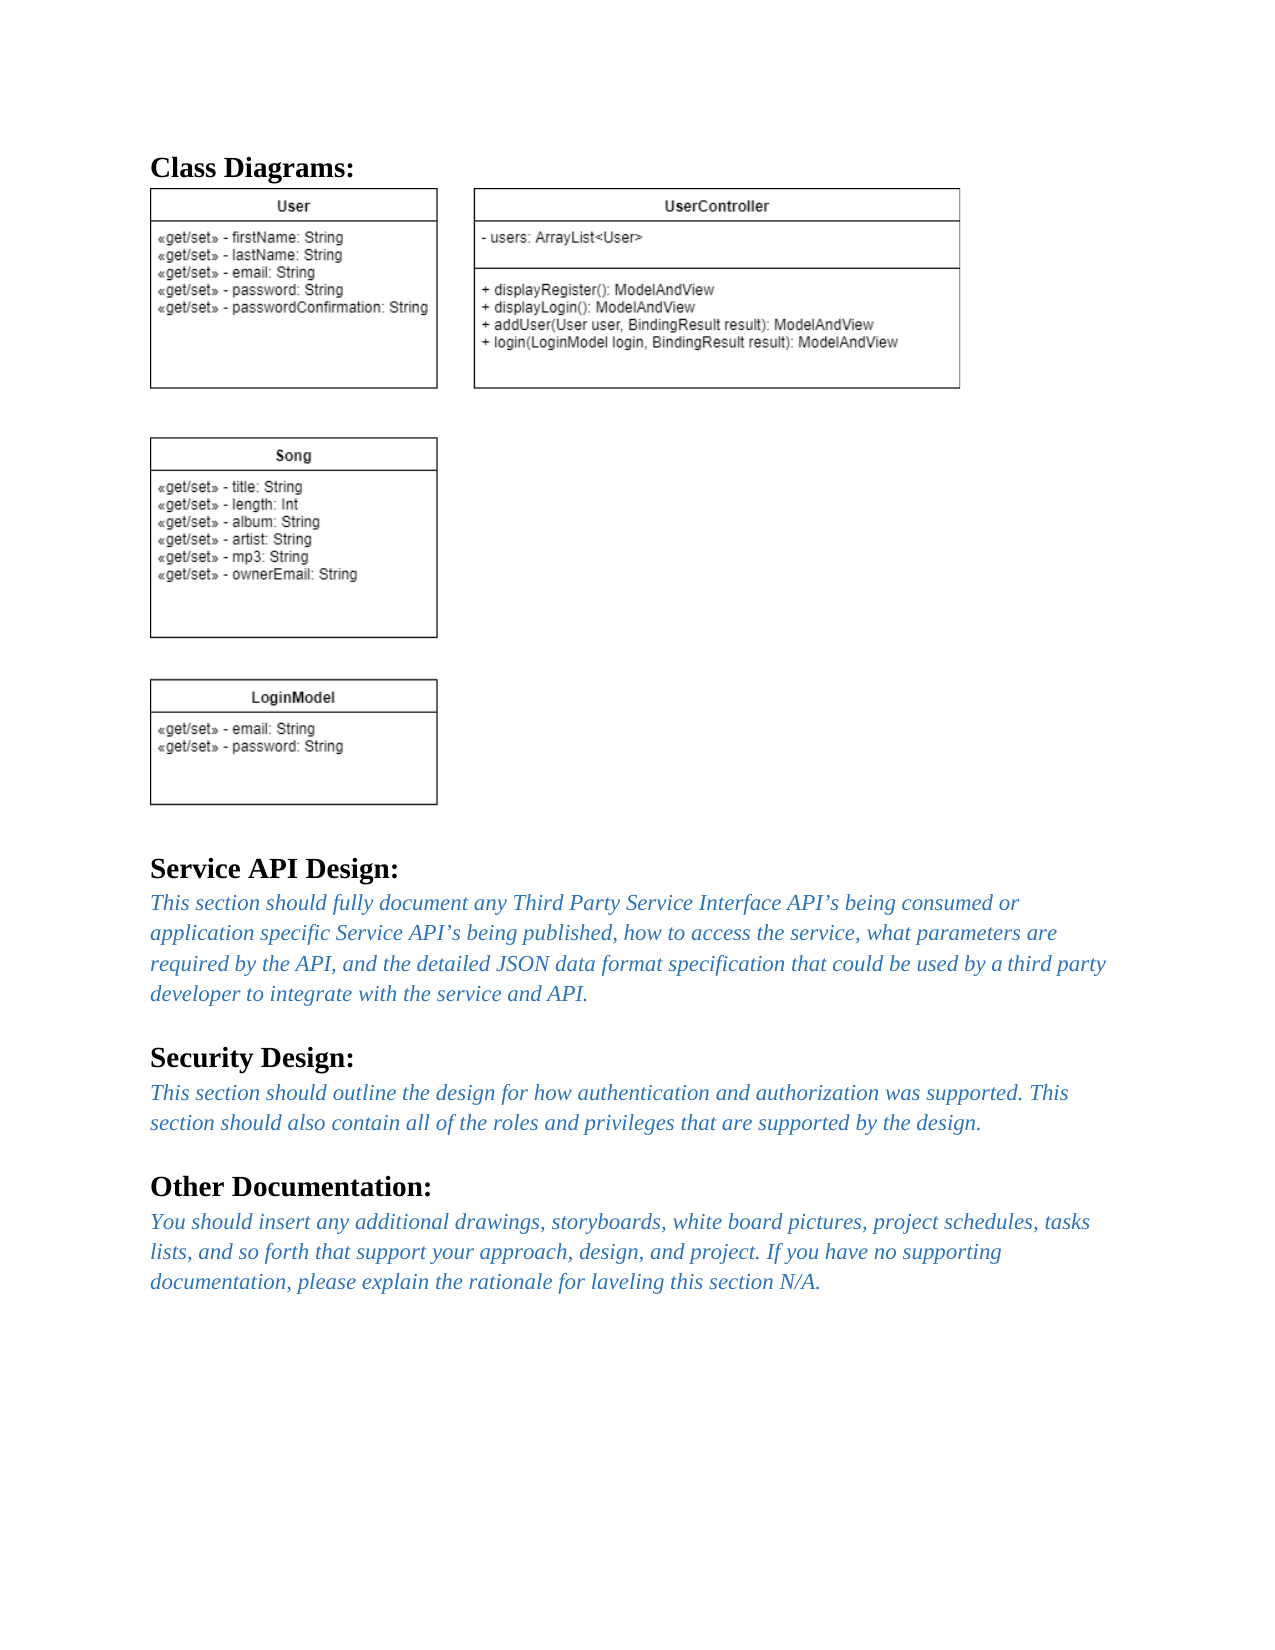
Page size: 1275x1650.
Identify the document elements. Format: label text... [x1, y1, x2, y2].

text This section should fully document any Third Party Service Interface API’s being consumed or application specific Service API’s being published, how to access the service, what parameters are required by the API, and the detailed JSON data format specification that could be used by a third party developer to integrate with the service and API. [150, 889, 1125, 1006]
text Class Diagrams: [150, 150, 1125, 183]
text You should insert any additional drawings, storyboards, white board pictures, project schedules, tasks lists, and so forth that support your approach, design, and project. If you have no supporting documentation, please explain the rationale for laveling this section N/A. [150, 1208, 1125, 1295]
text Security Design: [150, 1040, 1125, 1074]
text Service API Design: [150, 851, 1125, 884]
picture [150, 188, 961, 809]
text This section should outline the design for how authentication and authorization was supported. This section should also contain all of the roles and privileges that are supported by the design. [150, 1079, 1125, 1135]
text Other Documentation: [150, 1169, 1125, 1203]
